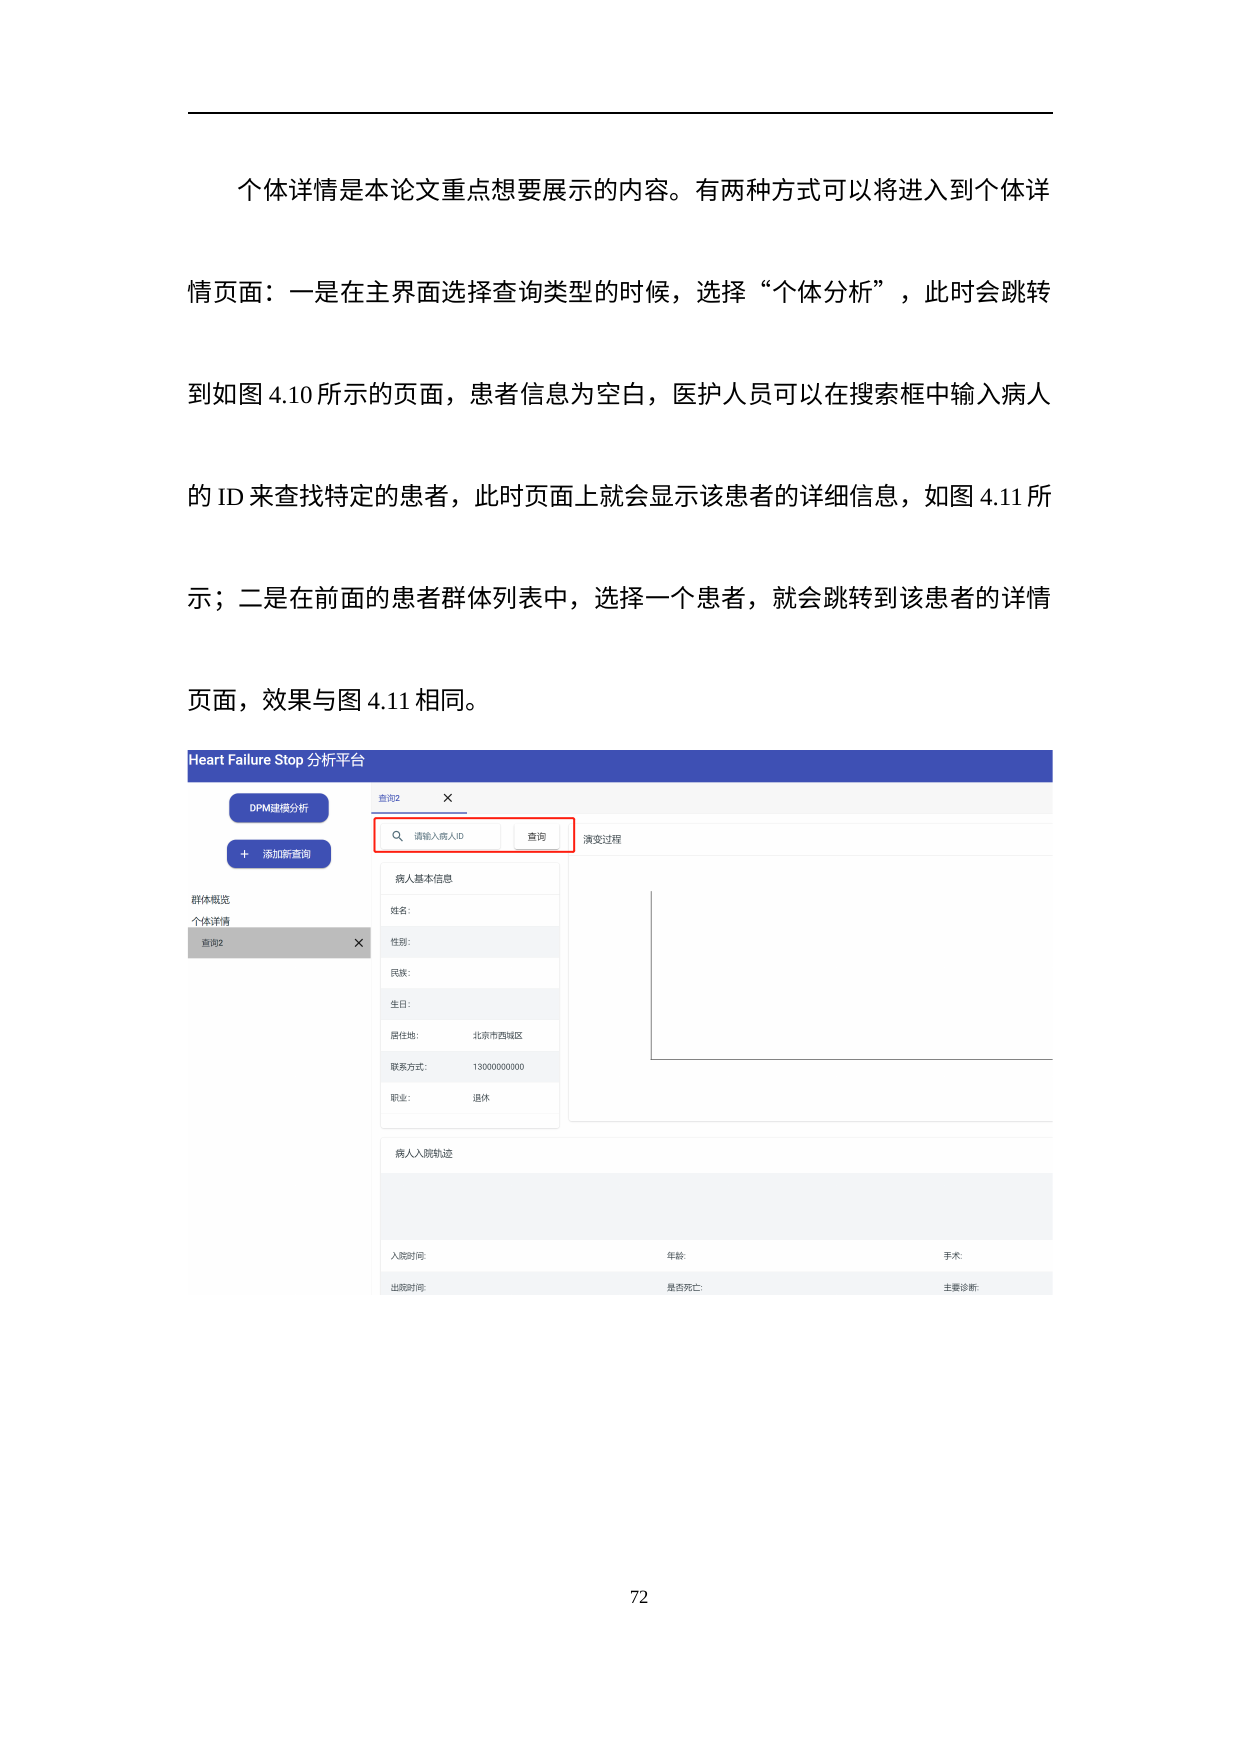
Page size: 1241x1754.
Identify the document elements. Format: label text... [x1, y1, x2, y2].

text 个体详情是本论文重点想要展示的内容。有两种方式可以将进入到个体详情页面：一是在主界面选择查询类型的时候，选择“个体分析”，此时会跳转到如图4.10所示的页面，患者信息为空白，医护人员可以在搜索框中输入病人的ID来查找特定的患者，此时页面上就会显示该患者的详细信息，如图4.11所示；二是在前面的患者群体列表中，选择一个患者，就会跳转到该患者的详情页面，效果与图4.11相同。 [187, 155, 1053, 732]
picture [187, 750, 1053, 1295]
